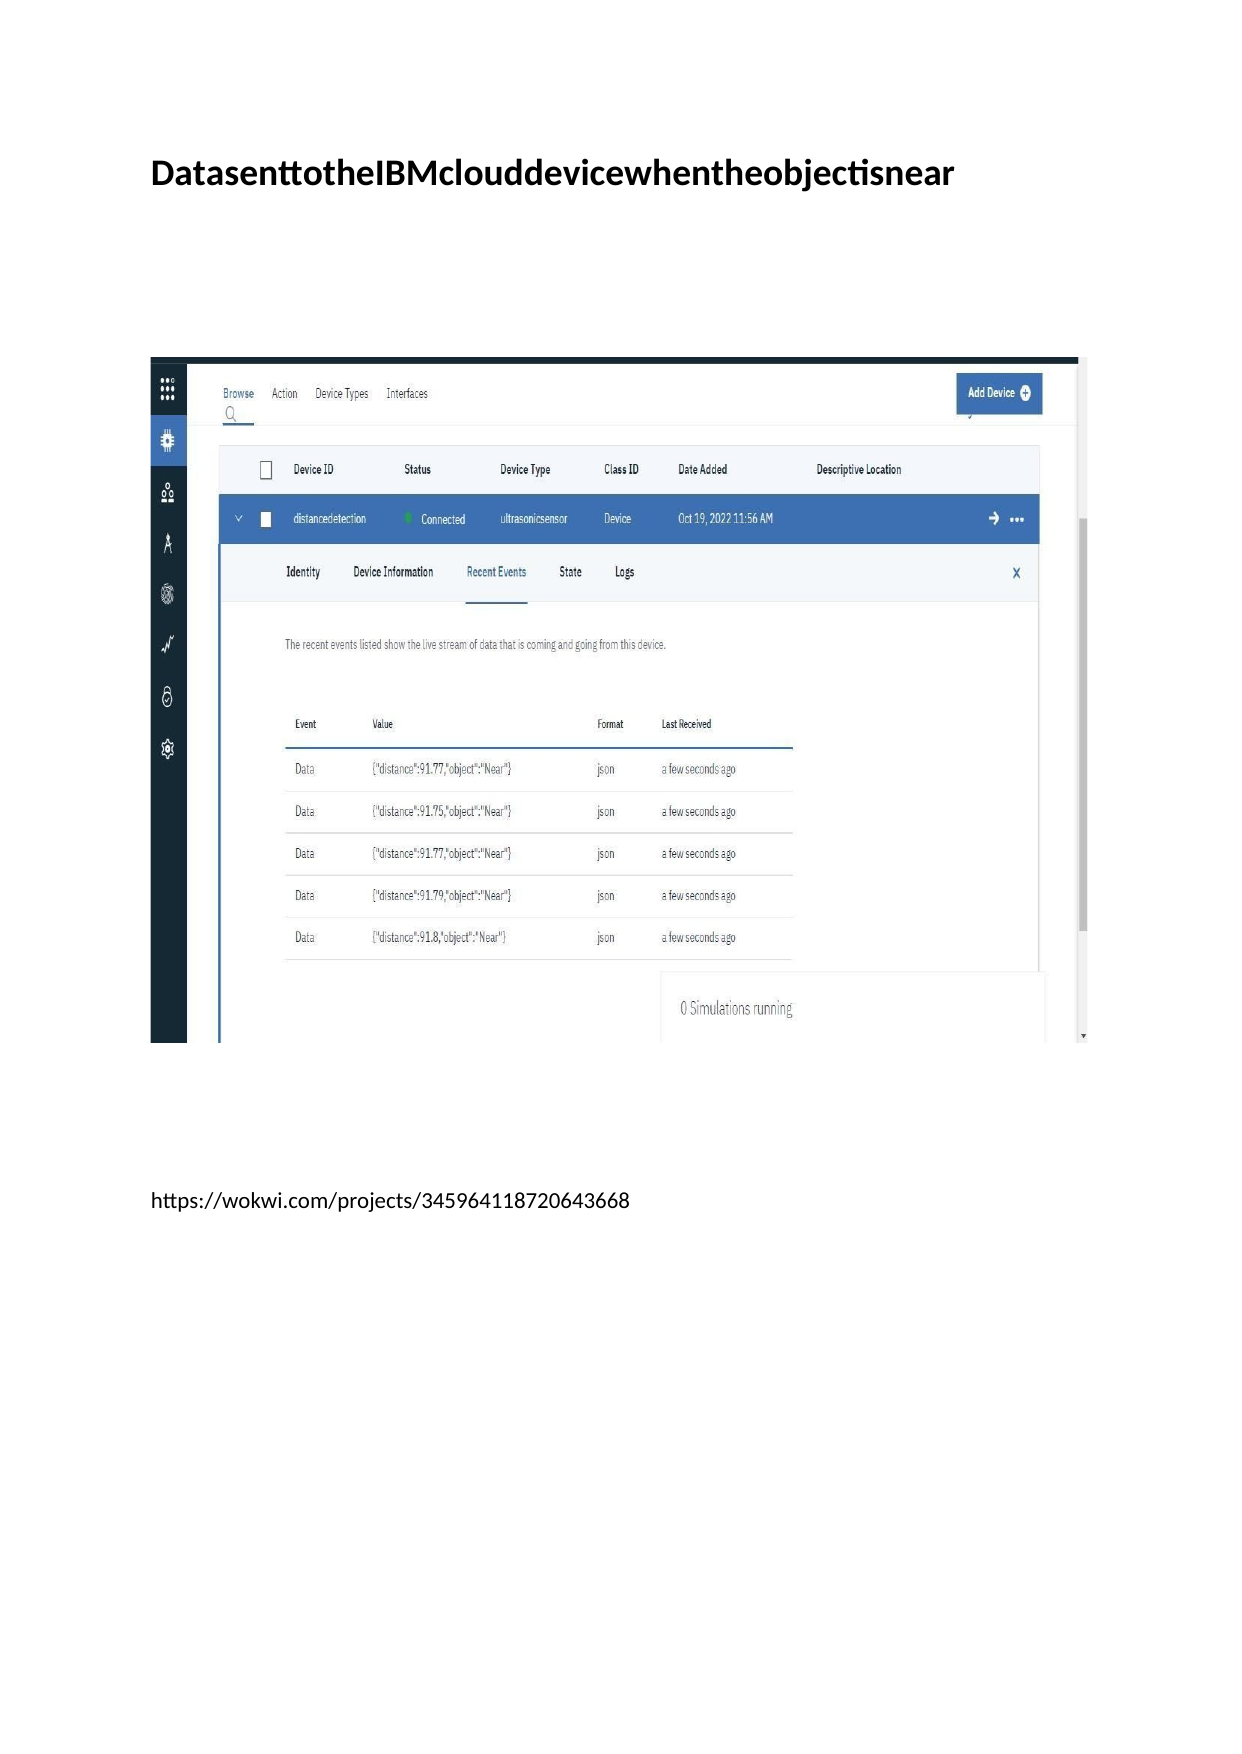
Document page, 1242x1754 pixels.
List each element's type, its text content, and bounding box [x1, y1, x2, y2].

picture [150, 357, 1088, 1043]
text DatasenttotheIBMclouddevicewhentheobjectisnear [151, 149, 1202, 194]
text https://wokwi.com/projects/345964118720643668 [151, 1187, 1202, 1214]
